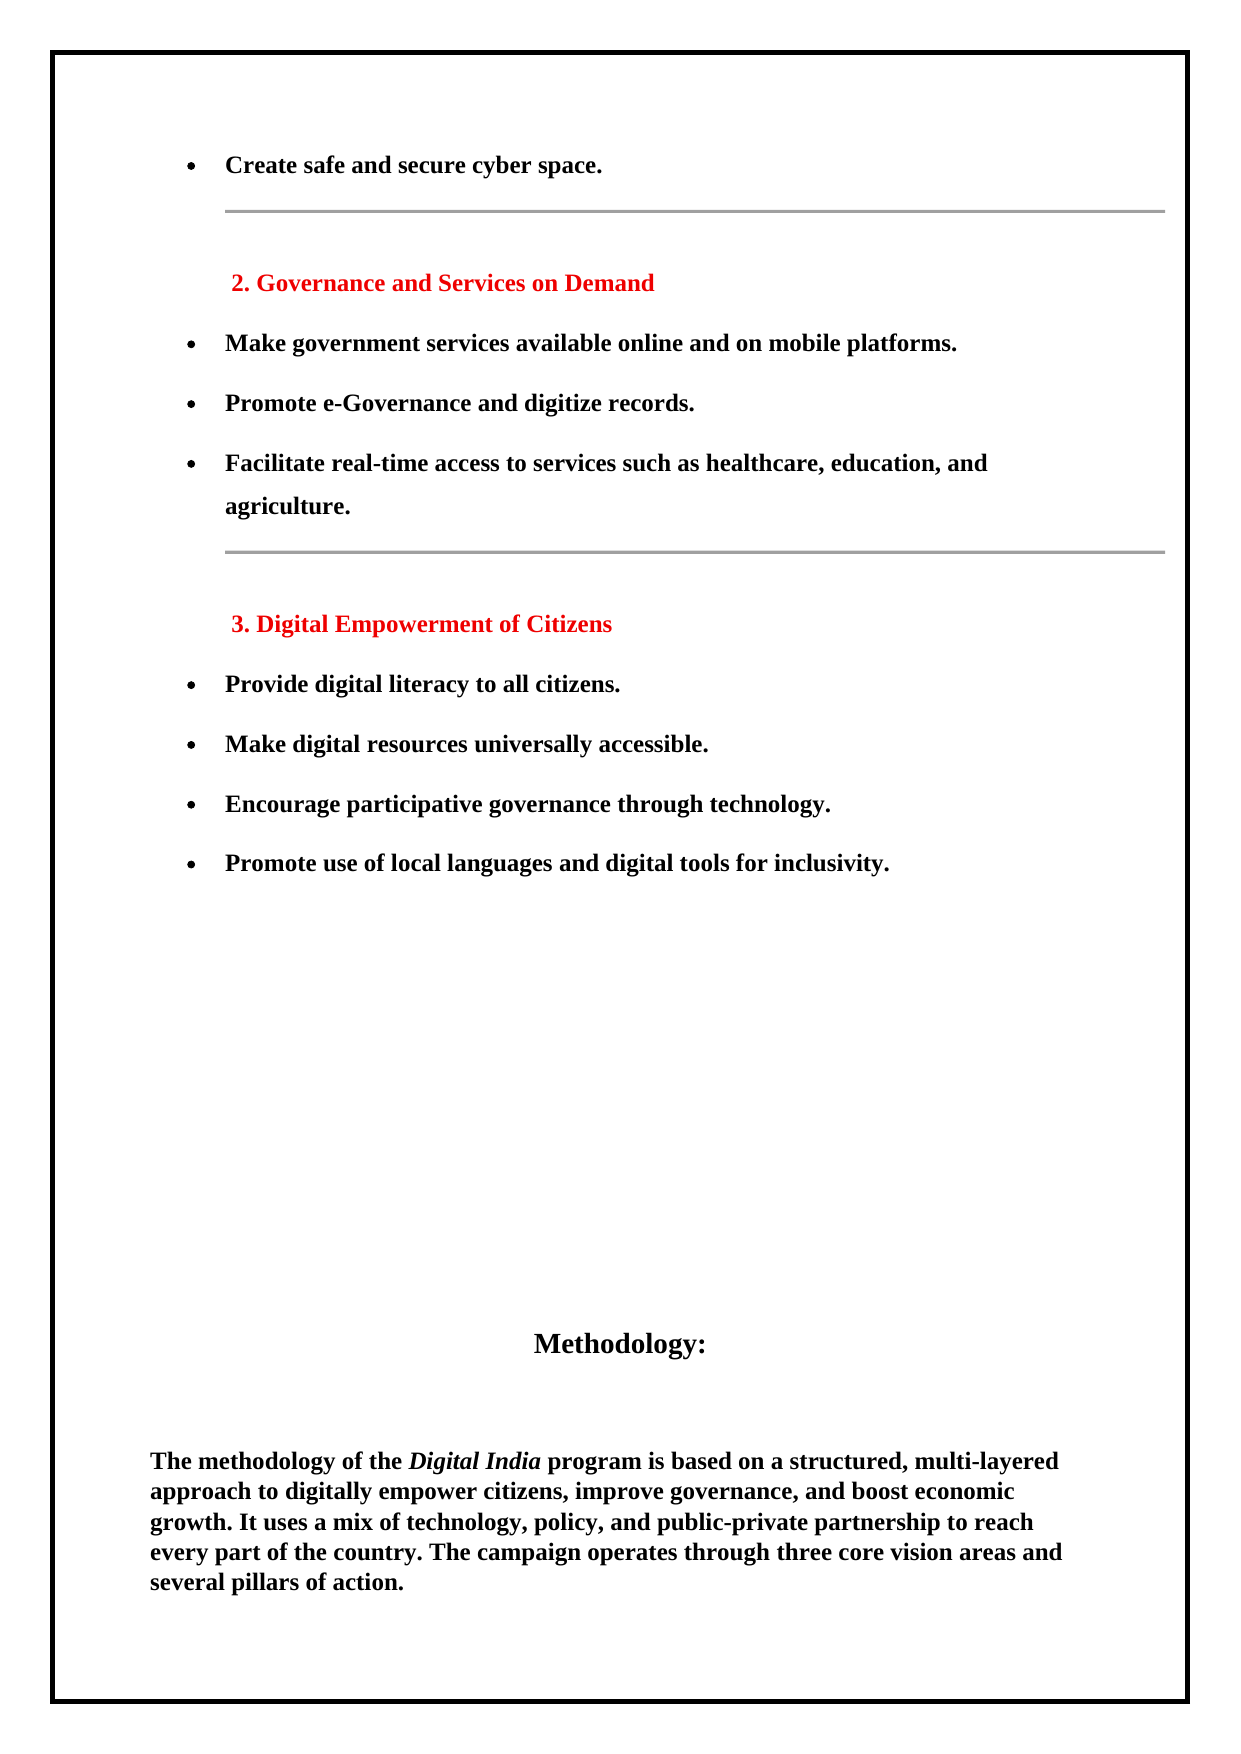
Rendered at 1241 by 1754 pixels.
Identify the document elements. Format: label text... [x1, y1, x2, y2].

list Make government services available online and on mobile platforms. [187, 328, 1090, 357]
list Create safe and secure cyber space. [187, 150, 1090, 179]
list Make digital resources universally accessible. [187, 729, 1090, 758]
list Provide digital literacy to all citizens. [187, 669, 1090, 698]
text The methodology of the Digital India program is based on a structured, multi-layered approach to digitally empower citizens, improve governance, and boost economic growth. It uses a mix of technology, policy, and public-private partnership to reach every part of the country. The campaign operates through three core vision areas and several pillars of action. [150, 1446, 1090, 1596]
list Encourage participative governance through technology. [187, 789, 1090, 817]
list Promote use of local languages and digital tools for inclusivity. [187, 848, 1090, 877]
list Facilitate real-time access to services such as healthcare, education, and agriculture. [187, 448, 1090, 520]
text Methodology: [150, 1326, 1090, 1360]
list Promote e-Governance and digitize records. [187, 388, 1090, 417]
text 3. Digital Empowerment of Citizens [150, 609, 1090, 638]
text 2. Governance and Services on Demand [150, 268, 1090, 297]
